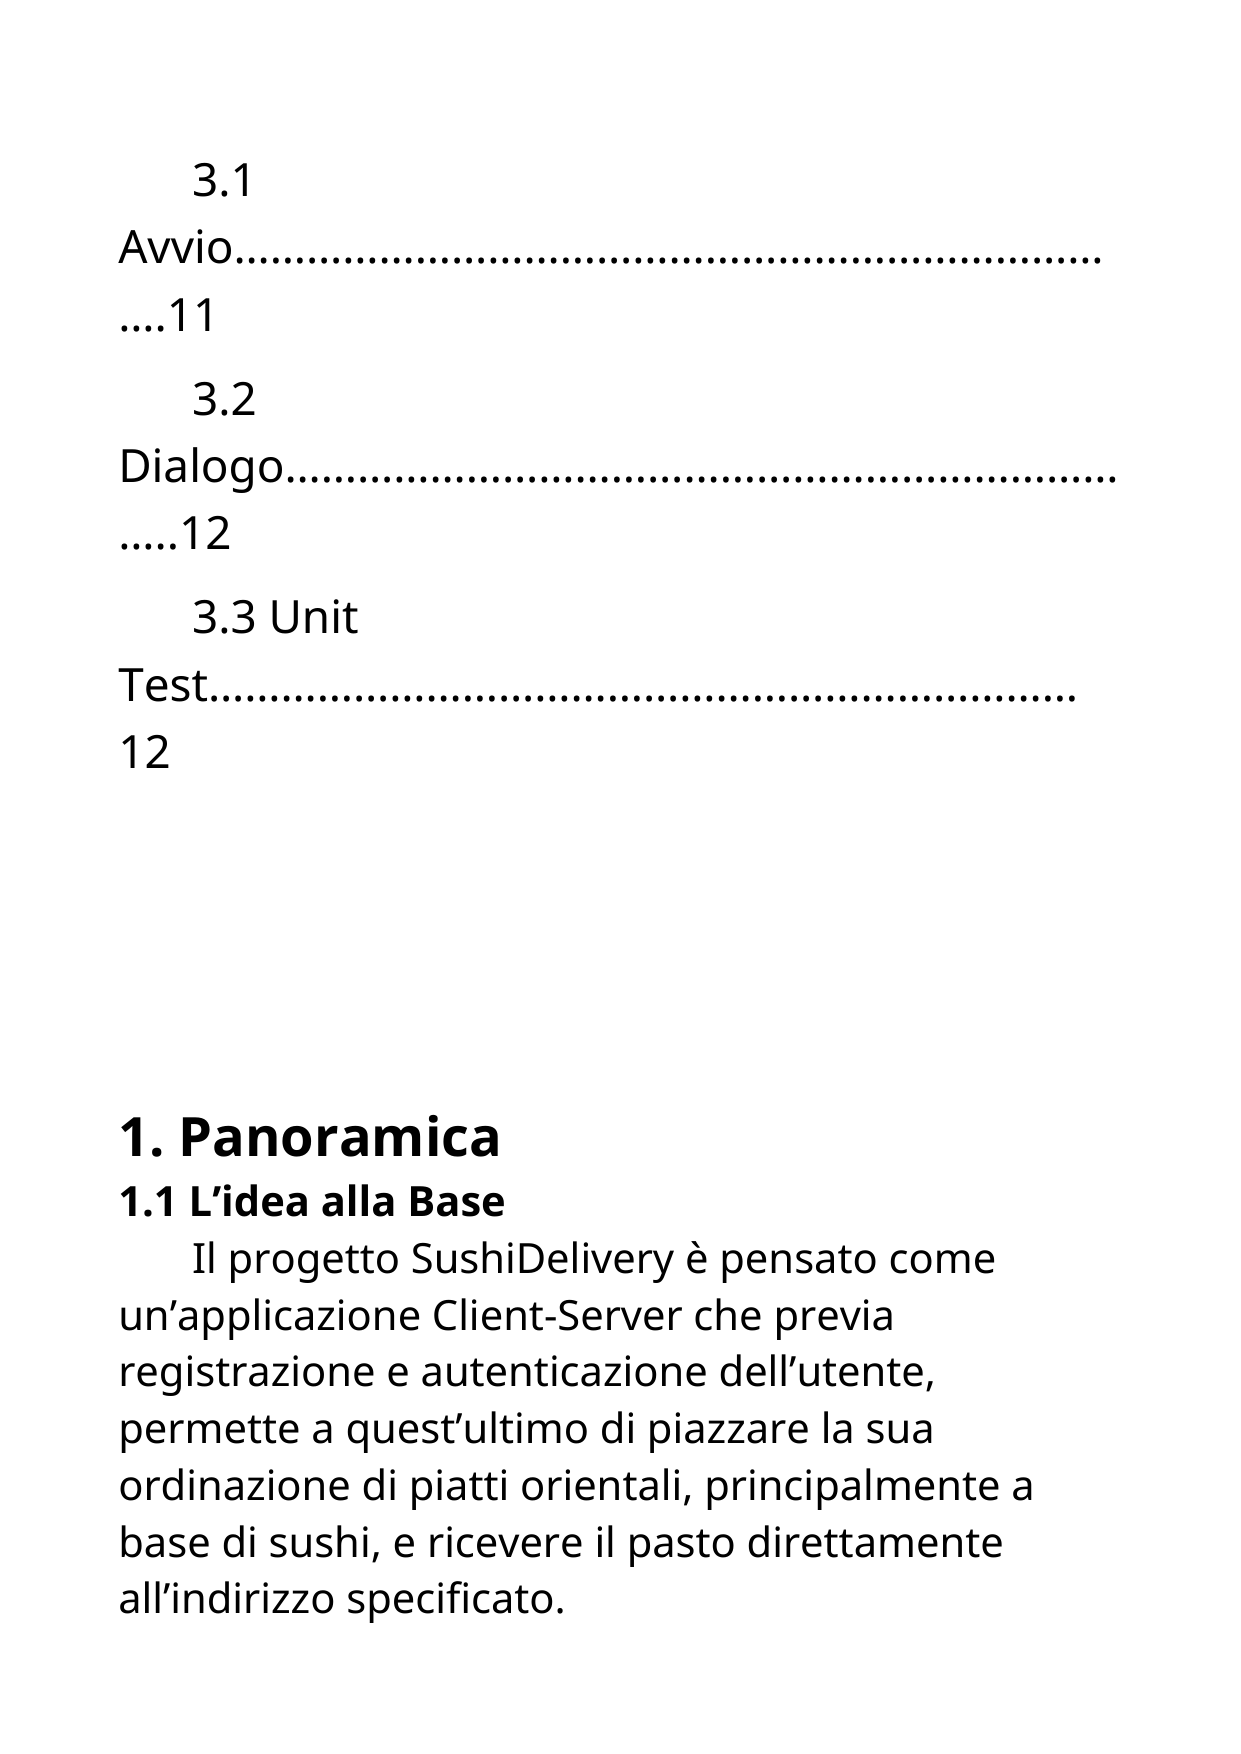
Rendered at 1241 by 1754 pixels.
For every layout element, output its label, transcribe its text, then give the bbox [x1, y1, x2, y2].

text 3.1 Avvio………………………………………………………………….11 [118, 148, 1122, 344]
text 1. Panoramica [118, 1098, 1122, 1172]
text Il progetto SushiDelivery è pensato come un’applicazione Client-Server che previa registrazione e autenticazione dell’utente, permette a quest’ultimo di piazzare la sua ordinazione di piatti orientali, principalmente a base di sushi, e ricevere il pasto direttamente all’indirizzo specificato. [118, 1229, 1122, 1626]
text 3.2 Dialogo………………………………………………………………..12 [118, 366, 1122, 563]
text 1.1 L’idea alla Base [118, 1172, 1122, 1229]
text 3.3 Unit Test………………………………………………………………12 [118, 585, 1122, 782]
